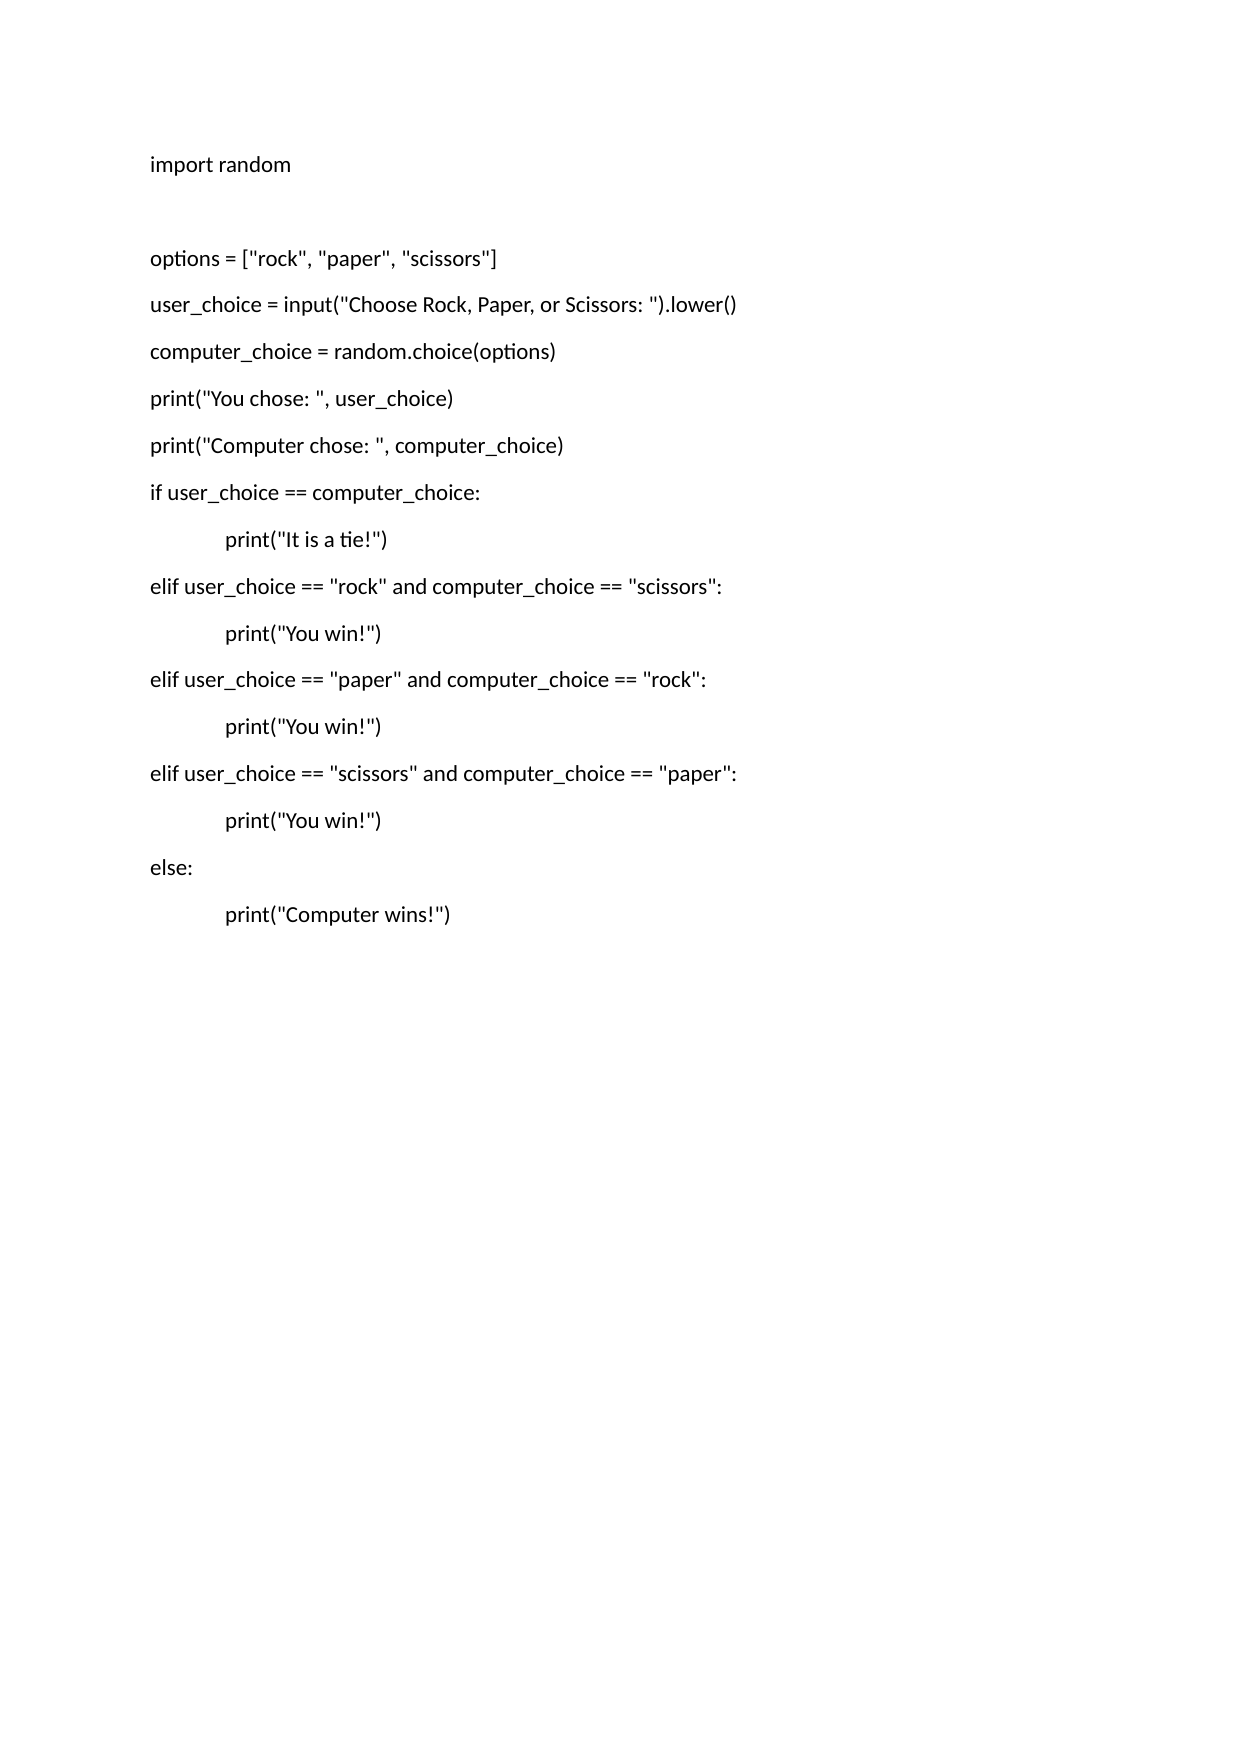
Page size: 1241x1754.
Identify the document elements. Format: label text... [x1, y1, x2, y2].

text elif user_choice == "rock" and computer_choice == "scissors": [150, 572, 1090, 600]
text print("You win!") [150, 806, 1090, 834]
text options = ["rock", "paper", "scissors"] [150, 244, 1090, 272]
text elif user_choice == "scissors" and computer_choice == "paper": [150, 759, 1090, 787]
text print("You chose: ", user_choice) [150, 384, 1090, 412]
text print("It is a tie!") [150, 525, 1090, 553]
text print("You win!") [150, 619, 1090, 647]
text import random [150, 150, 1090, 178]
text user_choice = input("Choose Rock, Paper, or Scissors: ").lower() [150, 291, 1090, 319]
text elif user_choice == "paper" and computer_choice == "rock": [150, 666, 1090, 694]
text computer_choice = random.choice(options) [150, 337, 1090, 366]
text print("Computer chose: ", computer_choice) [150, 431, 1090, 459]
text if user_choice == computer_choice: [150, 478, 1090, 506]
text print("Computer wins!") [150, 900, 1090, 928]
text print("You win!") [150, 712, 1090, 741]
text else: [150, 853, 1090, 881]
